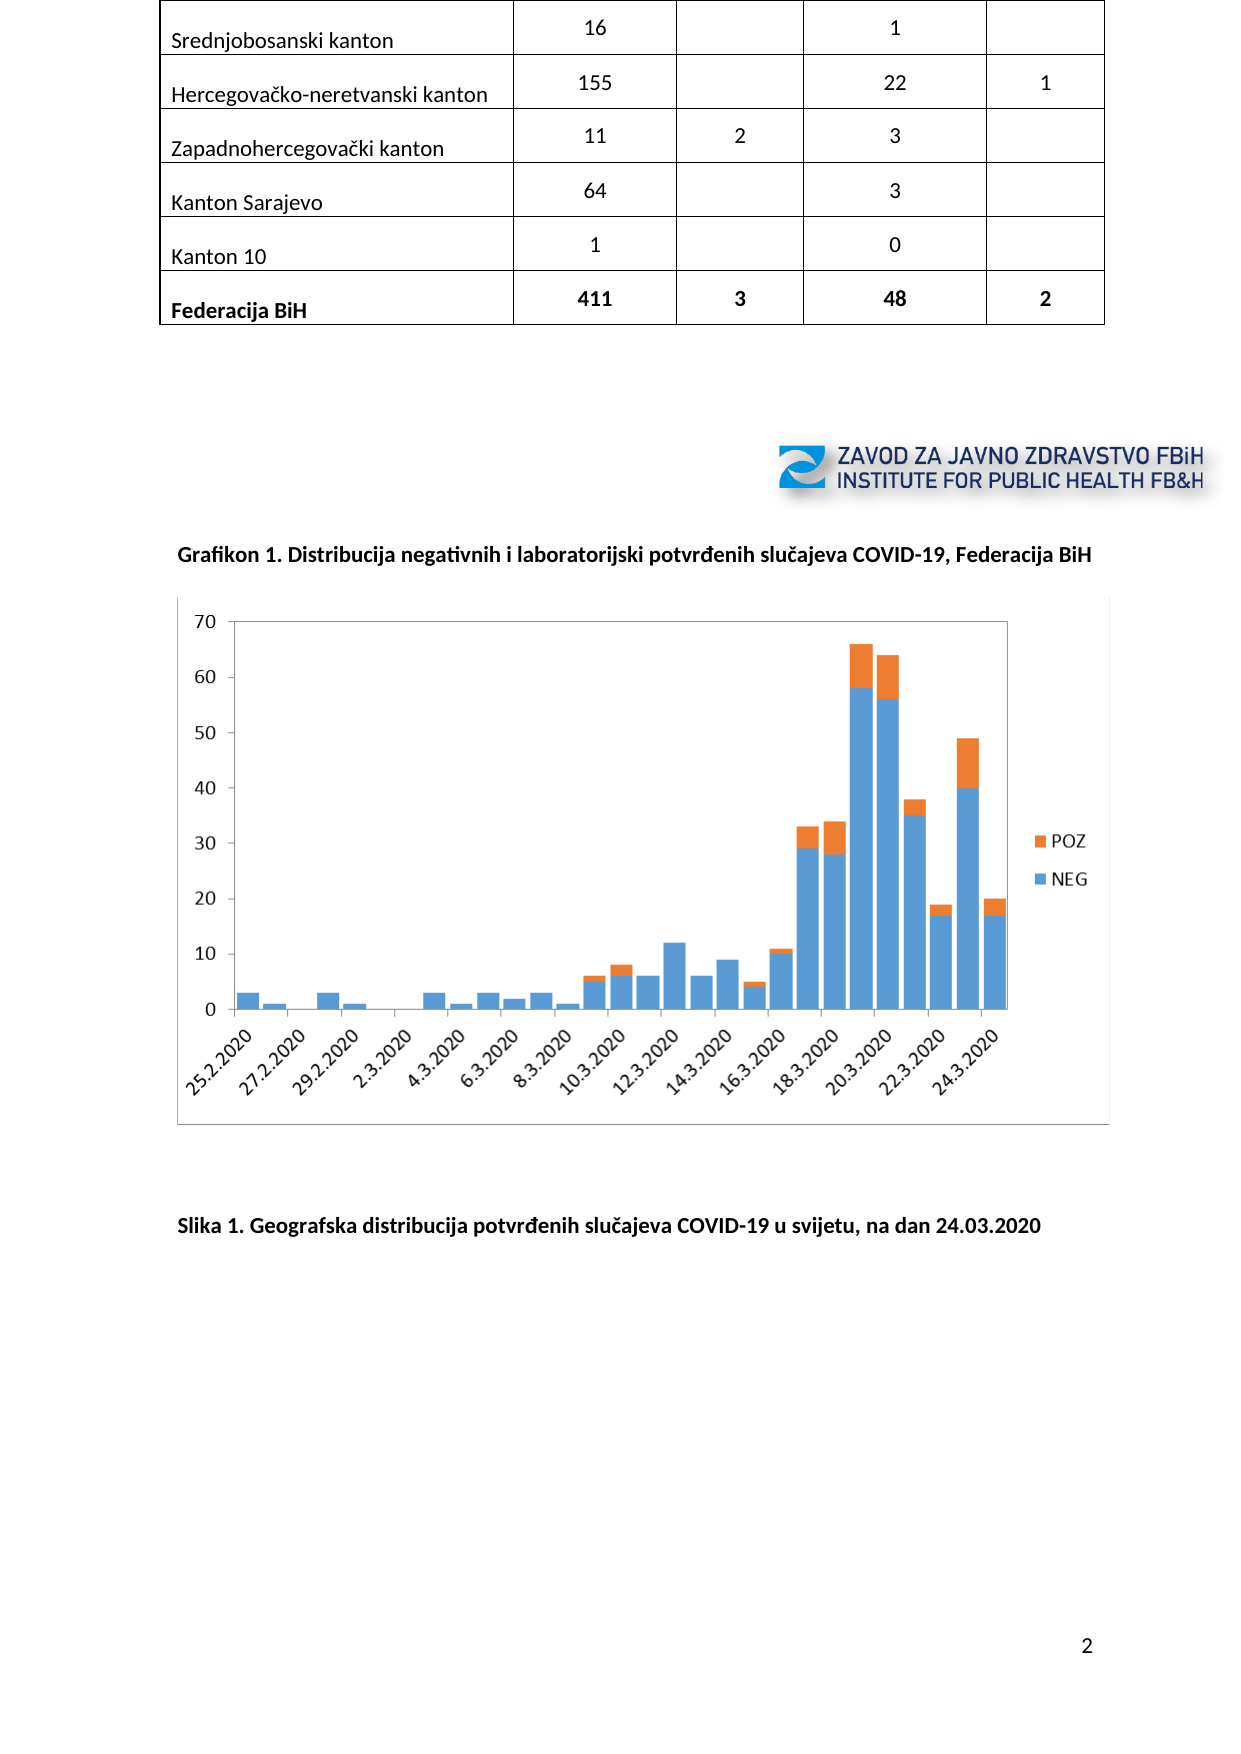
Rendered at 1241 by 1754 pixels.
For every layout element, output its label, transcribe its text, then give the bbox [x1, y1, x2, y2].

table_cell [677, 163, 803, 216]
table_cell 0 [804, 217, 986, 270]
table_cell Federacija BiH [161, 271, 513, 324]
picture [772, 436, 1226, 509]
table_cell 48 [804, 271, 986, 324]
table_cell [987, 1, 1104, 54]
table_cell 155 [514, 55, 676, 108]
table_cell 2 [677, 109, 803, 162]
table_cell 2 [987, 271, 1104, 324]
table_cell [677, 217, 803, 270]
table_cell 1 [514, 217, 676, 270]
table_cell 411 [514, 271, 676, 324]
table_cell Hercegovačko-neretvanski kanton [161, 55, 513, 108]
table_cell 3 [804, 163, 986, 216]
text Slika 1. Geografska distribucija potvrđenih slučajeva COVID-19 u svijetu, na dan 24.03.2020 [177, 1211, 1093, 1239]
table_cell Kanton Sarajevo [161, 163, 513, 216]
table_cell Kanton 10 [161, 217, 513, 270]
table_cell 3 [804, 109, 986, 162]
table_cell [987, 217, 1104, 270]
table_cell 22 [804, 55, 986, 108]
table_cell 1 [987, 55, 1104, 108]
table_cell [677, 55, 803, 108]
table_cell 1 [804, 1, 986, 54]
table_cell 64 [514, 163, 676, 216]
table_cell [677, 1, 803, 54]
table_cell [987, 163, 1104, 216]
table_cell [987, 109, 1104, 162]
table_cell 3 [677, 271, 803, 324]
table_cell Zapadnohercegovački kanton [161, 109, 513, 162]
table_cell 11 [514, 109, 676, 162]
table_cell Srednjobosanski kanton [161, 1, 513, 54]
picture [177, 597, 1110, 1125]
table_cell 16 [514, 1, 676, 54]
text Grafikon 1. Distribucija negativnih i laboratorijski potvrđenih slučajeva COVID-19, Federacija BiH [177, 540, 1093, 568]
